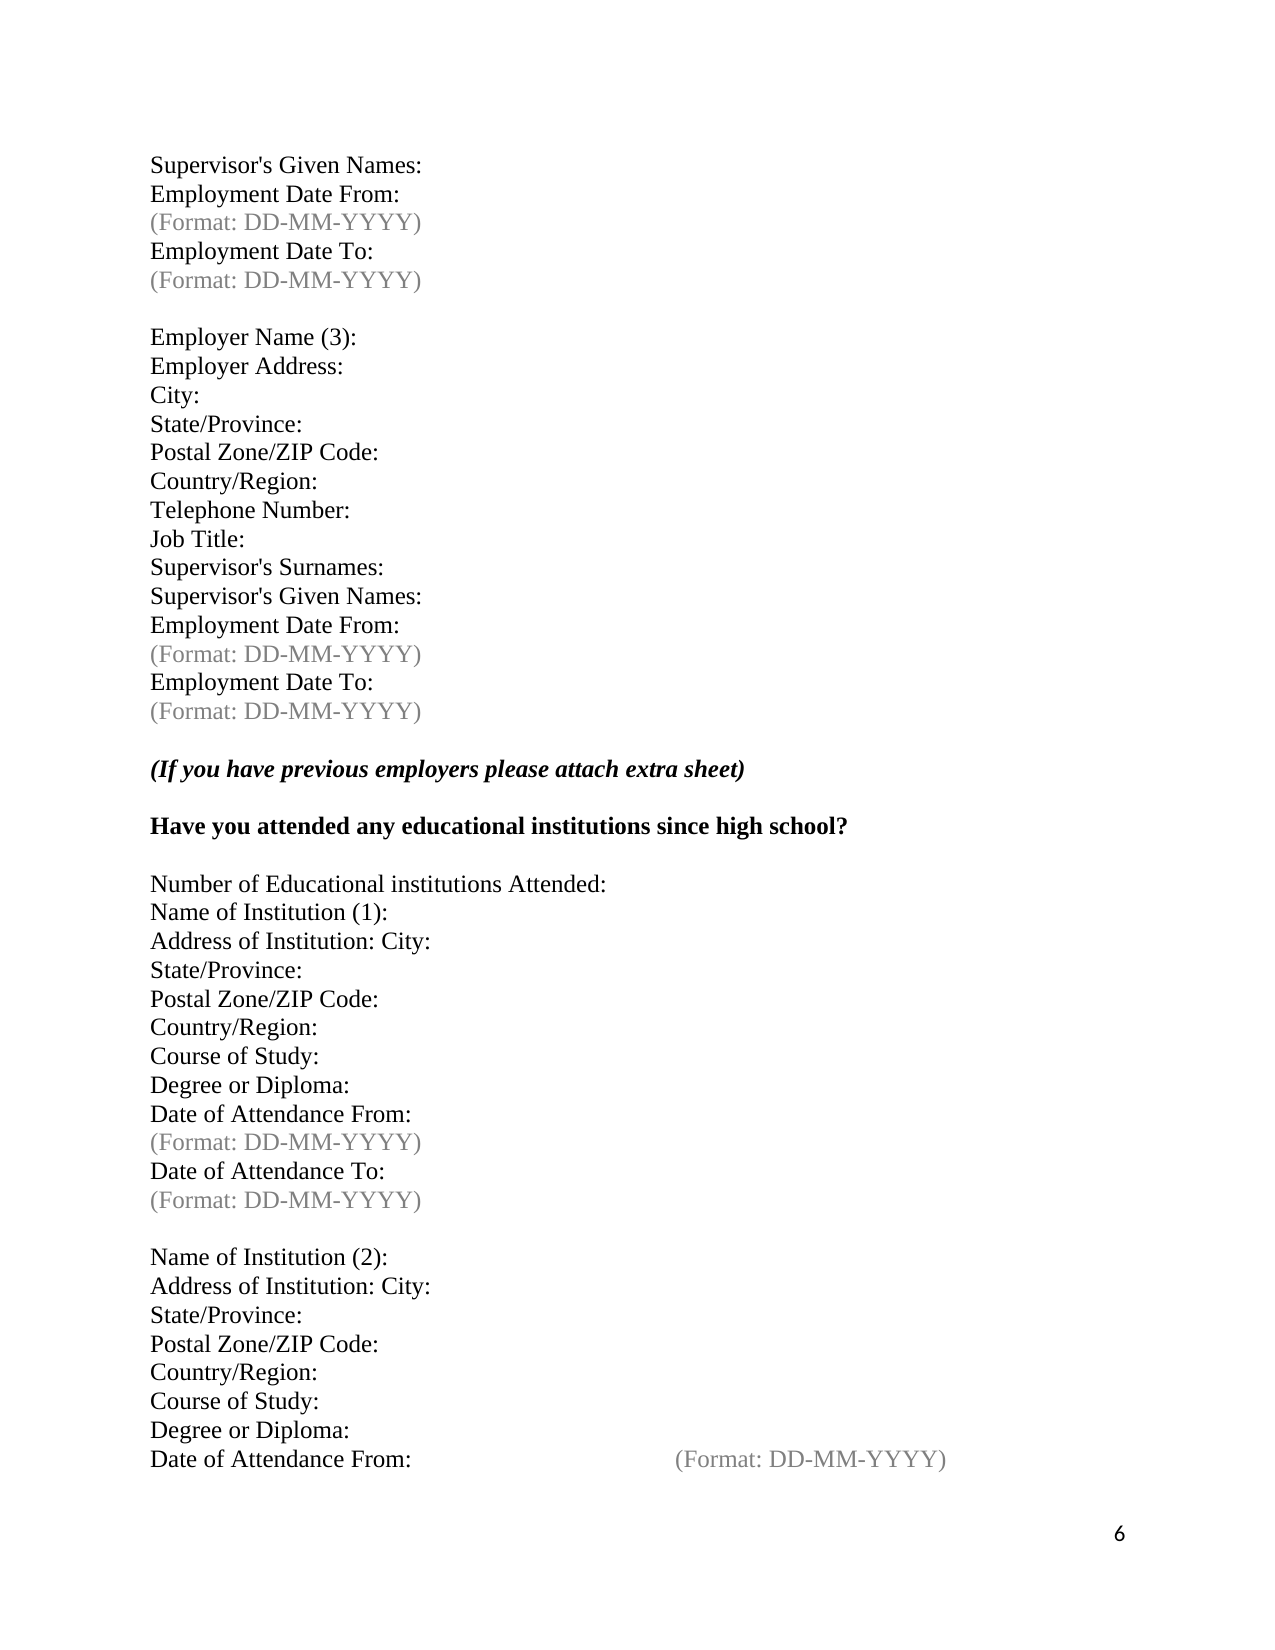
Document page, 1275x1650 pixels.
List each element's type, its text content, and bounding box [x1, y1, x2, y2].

text Country/Region: [150, 466, 1125, 495]
text (Format: DD-MM-YYYY) [150, 1185, 1125, 1214]
text Degree or Diploma: [150, 1070, 1125, 1099]
text Postal Zone/ZIP Code: [150, 437, 1125, 466]
text Employment Date From: [150, 610, 1125, 639]
text Country/Region: [150, 1357, 1125, 1386]
text Supervisor's Given Names: [150, 581, 1125, 610]
text Job Title: [150, 524, 1125, 552]
text Degree or Diploma: [150, 1415, 1125, 1444]
text Employment Date From: [150, 179, 1125, 207]
text Name of Institution (2): [150, 1242, 1125, 1271]
text Date of Attendance From: [150, 1099, 1125, 1127]
text Date of Attendance To: [150, 1156, 1125, 1185]
text Have you attended any educational institutions since high school? [150, 811, 1125, 840]
text (Format: DD-MM-YYYY) [150, 1127, 1125, 1156]
text State/Province: [150, 1300, 1125, 1329]
text Address of Institution: City: [150, 1271, 1125, 1300]
text Telephone Number: [150, 495, 1125, 524]
text (Format: DD-MM-YYYY) [150, 265, 1125, 294]
text Supervisor's Surnames: [150, 552, 1125, 581]
text (Format: DD-MM-YYYY) [150, 696, 1125, 725]
text Employer Name (3): [150, 322, 1125, 351]
text Number of Educational institutions Attended: [150, 869, 1125, 897]
text (If you have previous employers please attach extra sheet) [150, 754, 1125, 782]
text Course of Study: [150, 1386, 1125, 1415]
text Name of Institution (1): [150, 897, 1125, 926]
text Employment Date To: [150, 236, 1125, 265]
text Supervisor's Given Names: [150, 150, 1125, 179]
text City: [150, 380, 1125, 409]
text Course of Study: [150, 1041, 1125, 1070]
text State/Province: [150, 409, 1125, 437]
text Postal Zone/ZIP Code: [150, 984, 1125, 1012]
text Employer Address: [150, 351, 1125, 380]
text Date of Attendance From: (Format: DD-MM-YYYY) [150, 1444, 1125, 1472]
text Address of Institution: City: [150, 926, 1125, 955]
text Country/Region: [150, 1012, 1125, 1041]
text State/Province: [150, 955, 1125, 984]
text (Format: DD-MM-YYYY) [150, 207, 1125, 236]
text Employment Date To: [150, 667, 1125, 696]
text Postal Zone/ZIP Code: [150, 1329, 1125, 1357]
text (Format: DD-MM-YYYY) [150, 639, 1125, 667]
